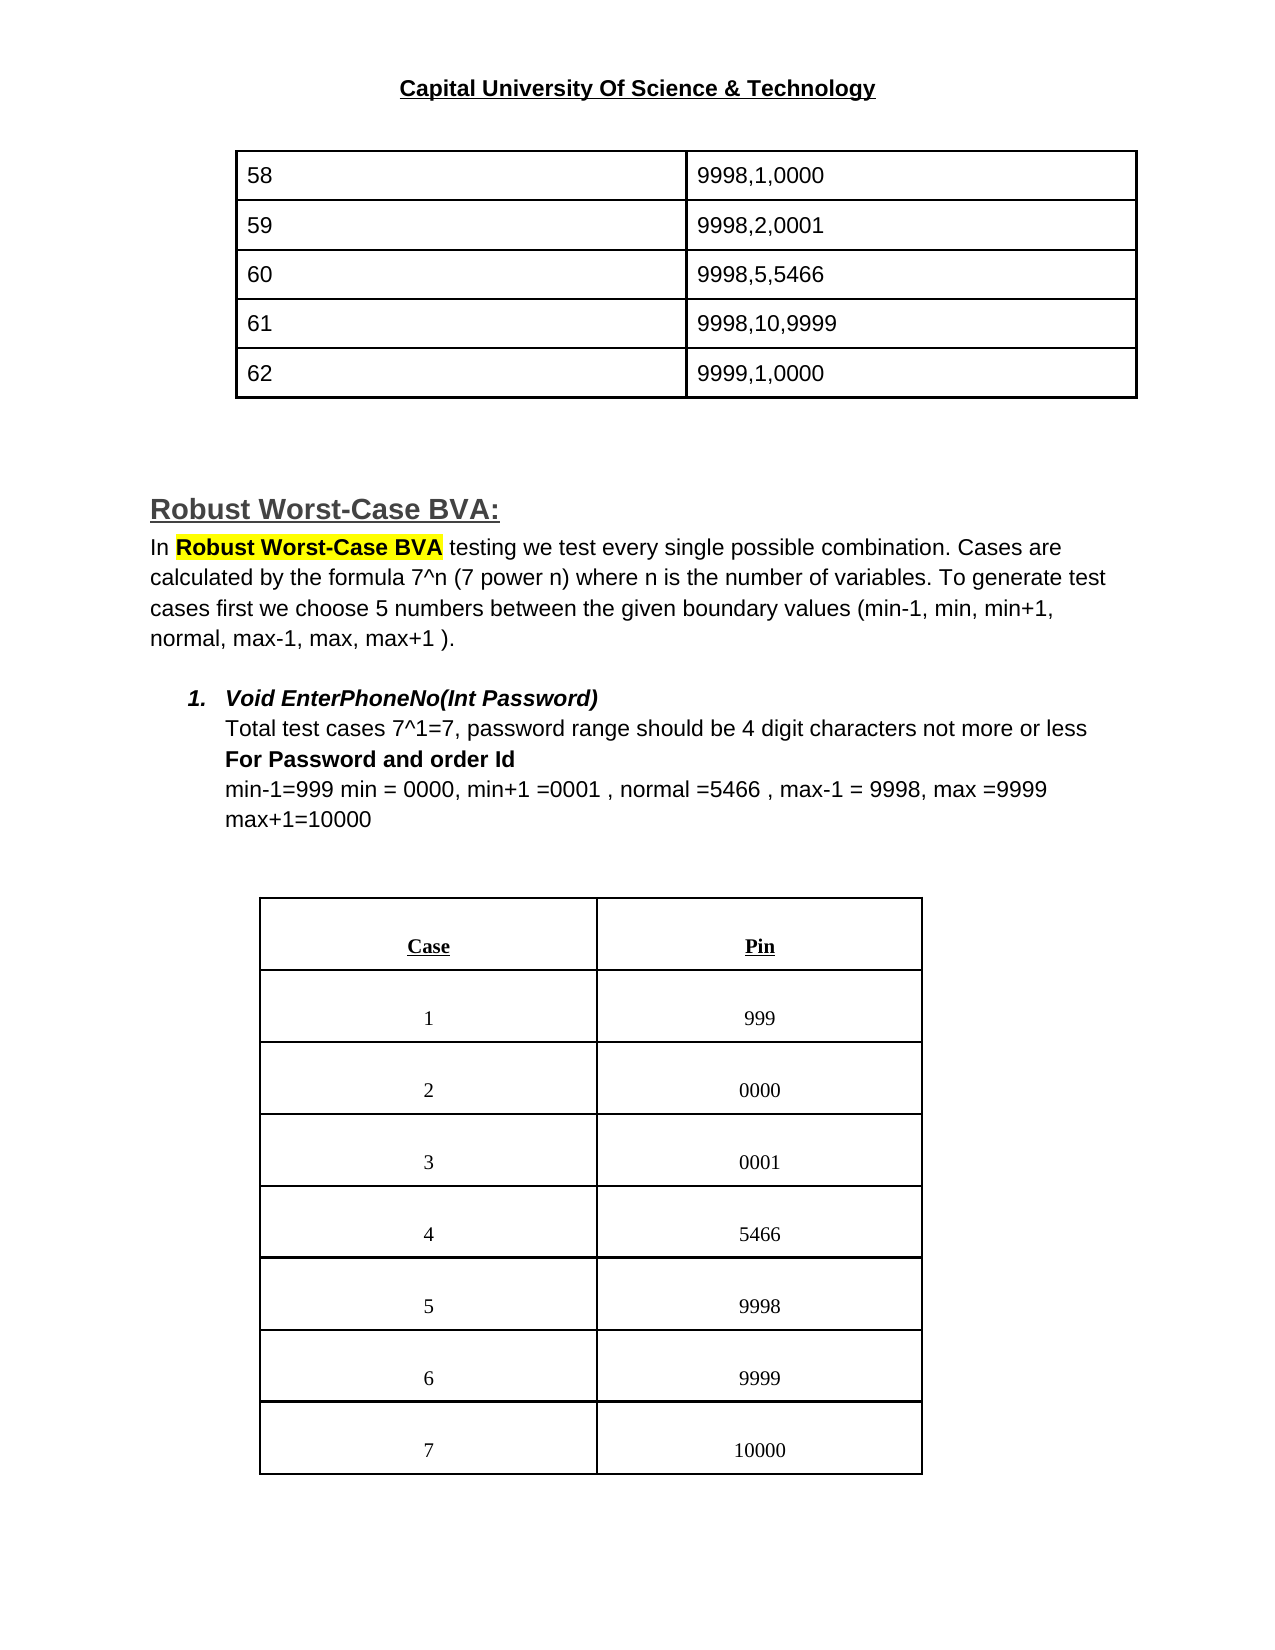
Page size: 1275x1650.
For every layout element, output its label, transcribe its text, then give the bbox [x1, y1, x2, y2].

table_header Case [261, 899, 596, 968]
table_cell 3 [261, 1115, 596, 1184]
text min-1=999 min = 0000, min+1 =0001 , normal =5466 , max-1 = 9998, max =9999 max+1=10000 [225, 776, 1125, 832]
text In Robust Worst-Case BVA testing we test every single possible combination. Cases are calculated by the formula 7^n (7 power n) where n is the number of variables. To generate test cases first we choose 5 numbers between the given boundary values (min-1, min, min+1, normal, max-1, max, max+1 ). [150, 534, 1125, 651]
subtitle Robust Worst-Case BVA: [150, 492, 1125, 526]
table_cell 5 [261, 1259, 596, 1328]
table_cell 9999 [598, 1331, 921, 1400]
table_cell 4 [261, 1187, 596, 1256]
table_cell 9998,5,5466 [688, 251, 1135, 298]
table_header Pin [598, 899, 921, 968]
table_cell 5466 [598, 1187, 921, 1256]
text For Password and order Id [150, 746, 1125, 772]
table_cell 7 [261, 1403, 596, 1472]
table_cell 9998,2,0001 [688, 201, 1135, 248]
table_cell 9998,10,9999 [688, 300, 1135, 347]
table_cell 9998,1,0000 [688, 152, 1135, 199]
table_cell 9999,1,0000 [688, 349, 1135, 396]
table_cell 6 [261, 1331, 596, 1400]
table_cell 58 [238, 152, 685, 199]
table_cell 0000 [598, 1043, 921, 1112]
table_cell 999 [598, 971, 921, 1041]
table_cell 1 [261, 971, 596, 1041]
table_cell 59 [238, 201, 685, 248]
text Total test cases 7^1=7, password range should be 4 digit characters not more or less [225, 715, 1125, 742]
table_cell 0001 [598, 1115, 921, 1184]
table_cell 10000 [598, 1403, 921, 1472]
list Void EnterPhoneNo(Int Password) [187, 685, 1125, 711]
table_cell 62 [238, 349, 685, 396]
table_cell 60 [238, 251, 685, 298]
table_cell 2 [261, 1043, 596, 1112]
table_cell 9998 [598, 1259, 921, 1328]
table_cell 61 [238, 300, 685, 347]
